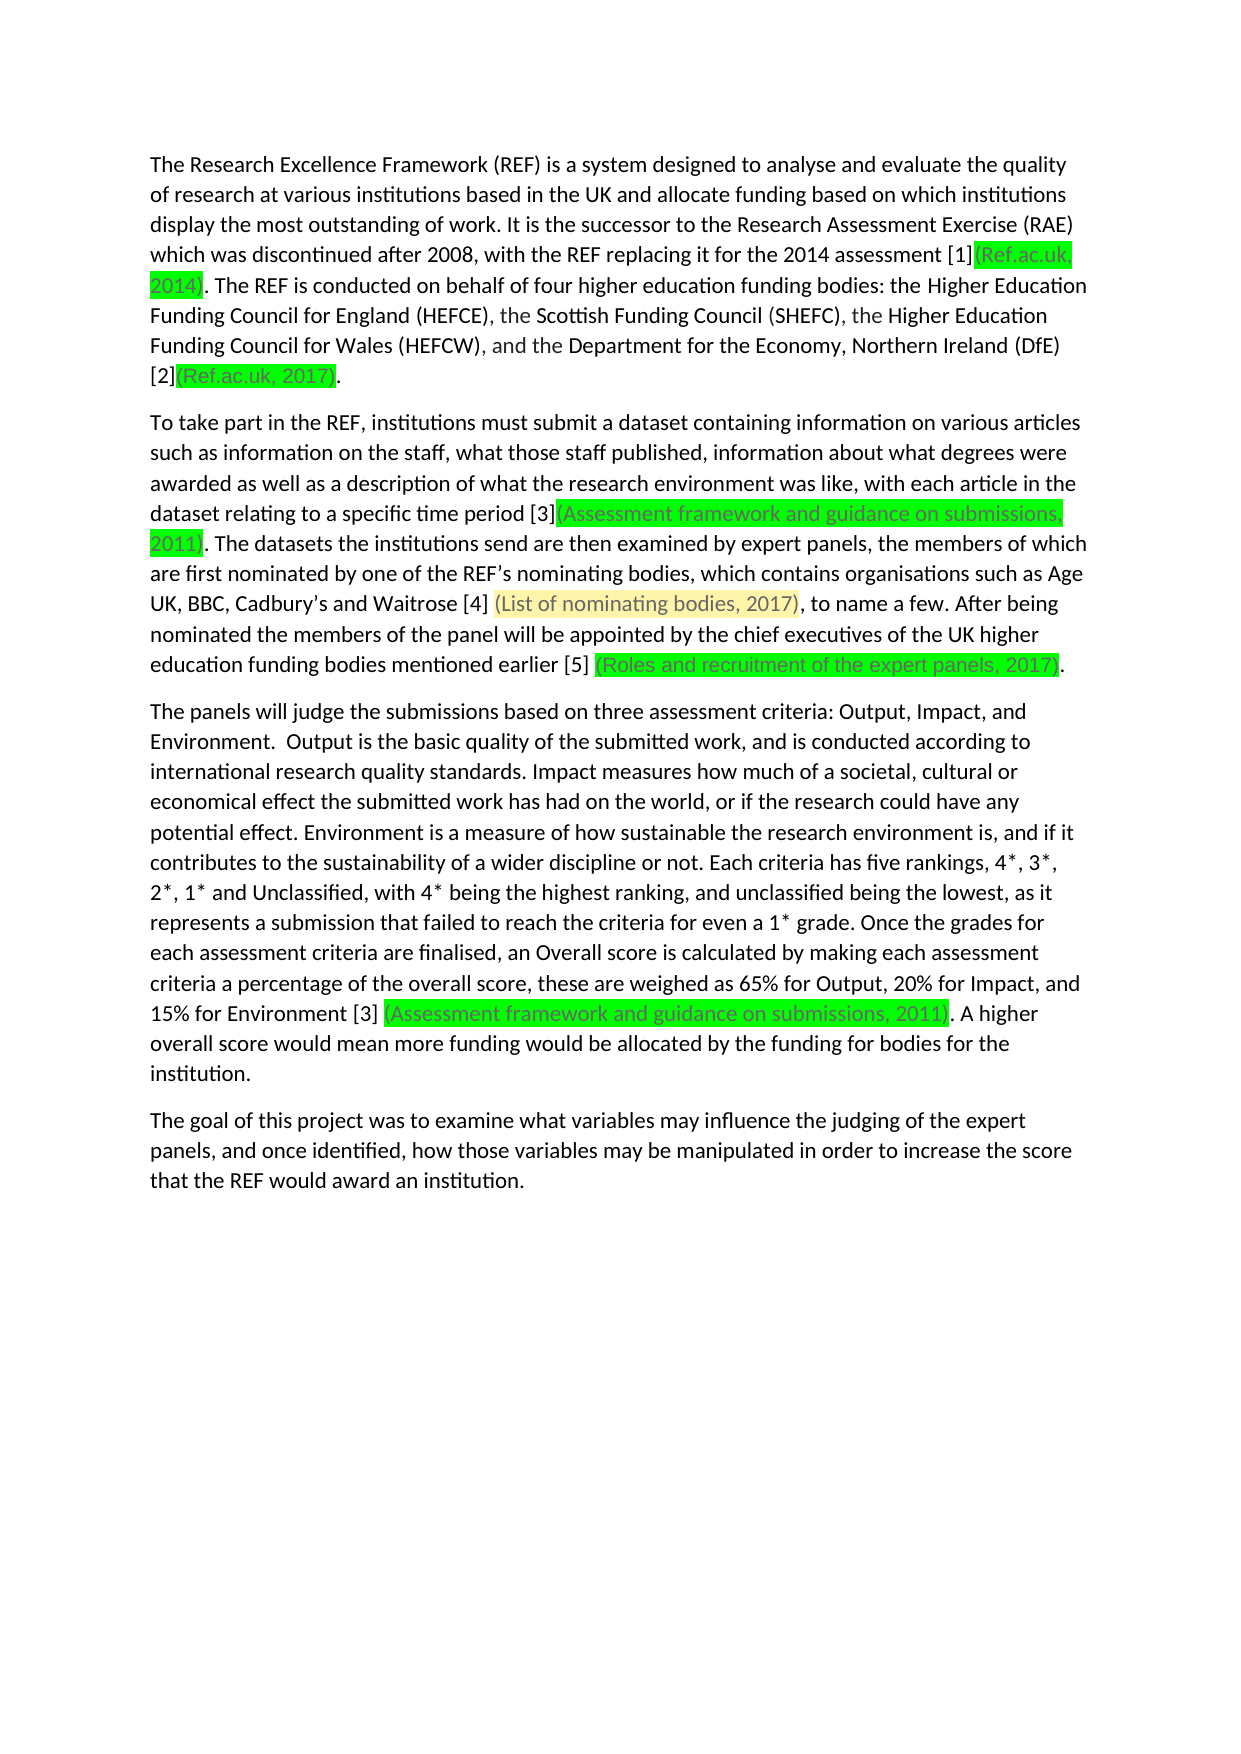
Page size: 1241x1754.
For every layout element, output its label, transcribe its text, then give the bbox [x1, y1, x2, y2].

text The goal of this project was to examine what variables may influence the judging of the expert panels, and once identified, how those variables may be manipulated in order to increase the score that the REF would award an institution. [150, 1106, 1090, 1195]
text To take part in the REF, institutions must submit a dataset containing information on various articles such as information on the staff, what those staff published, information about what degrees were awarded as well as a description of what the research environment was like, with each article in the dataset relating to a specific time period [3](Assessment framework and guidance on submissions, 2011). The datasets the institutions send are then examined by expert panels, the members of which are first nominated by one of the REF’s nominating bodies, which contains organisations such as Age UK, BBC, Cadbury’s and Waitrose [4] (List of nominating bodies, 2017), to name a few. After being nominated the members of the panel will be appointed by the chief executives of the UK higher education funding bodies mentioned earlier [5] (Roles and recruitment of the expert panels, 2017). [150, 408, 1090, 678]
text The Research Excellence Framework (REF) is a system designed to analyse and evaluate the quality of research at various institutions based in the UK and allocate funding based on which institutions display the most outstanding of work. It is the successor to the Research Assessment Exercise (RAE) which was discontinued after 2008, with the REF replacing it for the 2014 assessment [1](Ref.ac.uk, 2014). The REF is conducted on behalf of four higher education funding bodies: the Higher Education Funding Council for England (HEFCE), the Scottish Funding Council (SHEFC), the Higher Education Funding Council for Wales (HEFCW), and the Department for the Economy, Northern Ireland (DfE) [2](Ref.ac.uk, 2017). [150, 150, 1090, 389]
text The panels will judge the submissions based on three assessment criteria: Output, Impact, and Environment. Output is the basic quality of the submitted work, and is conducted according to international research quality standards. Impact measures how much of a societal, cultural or economical effect the submitted work has had on the world, or if the research could have any potential effect. Environment is a measure of how sustainable the research environment is, and if it contributes to the sustainability of a wider discipline or not. Each criteria has five rankings, 4*, 3*, 2*, 1* and Unclassified, with 4* being the highest ranking, and unclassified being the lowest, as it represents a submission that failed to reach the criteria for even a 1* grade. Once the grades for each assessment criteria are finalised, an Overall score is calculated by making each assessment criteria a percentage of the overall score, these are weighed as 65% for Output, 20% for Impact, and 15% for Environment [3] (Assessment framework and guidance on submissions, 2011). A higher overall score would mean more funding would be allocated by the funding for bodies for the institution. [150, 697, 1090, 1087]
